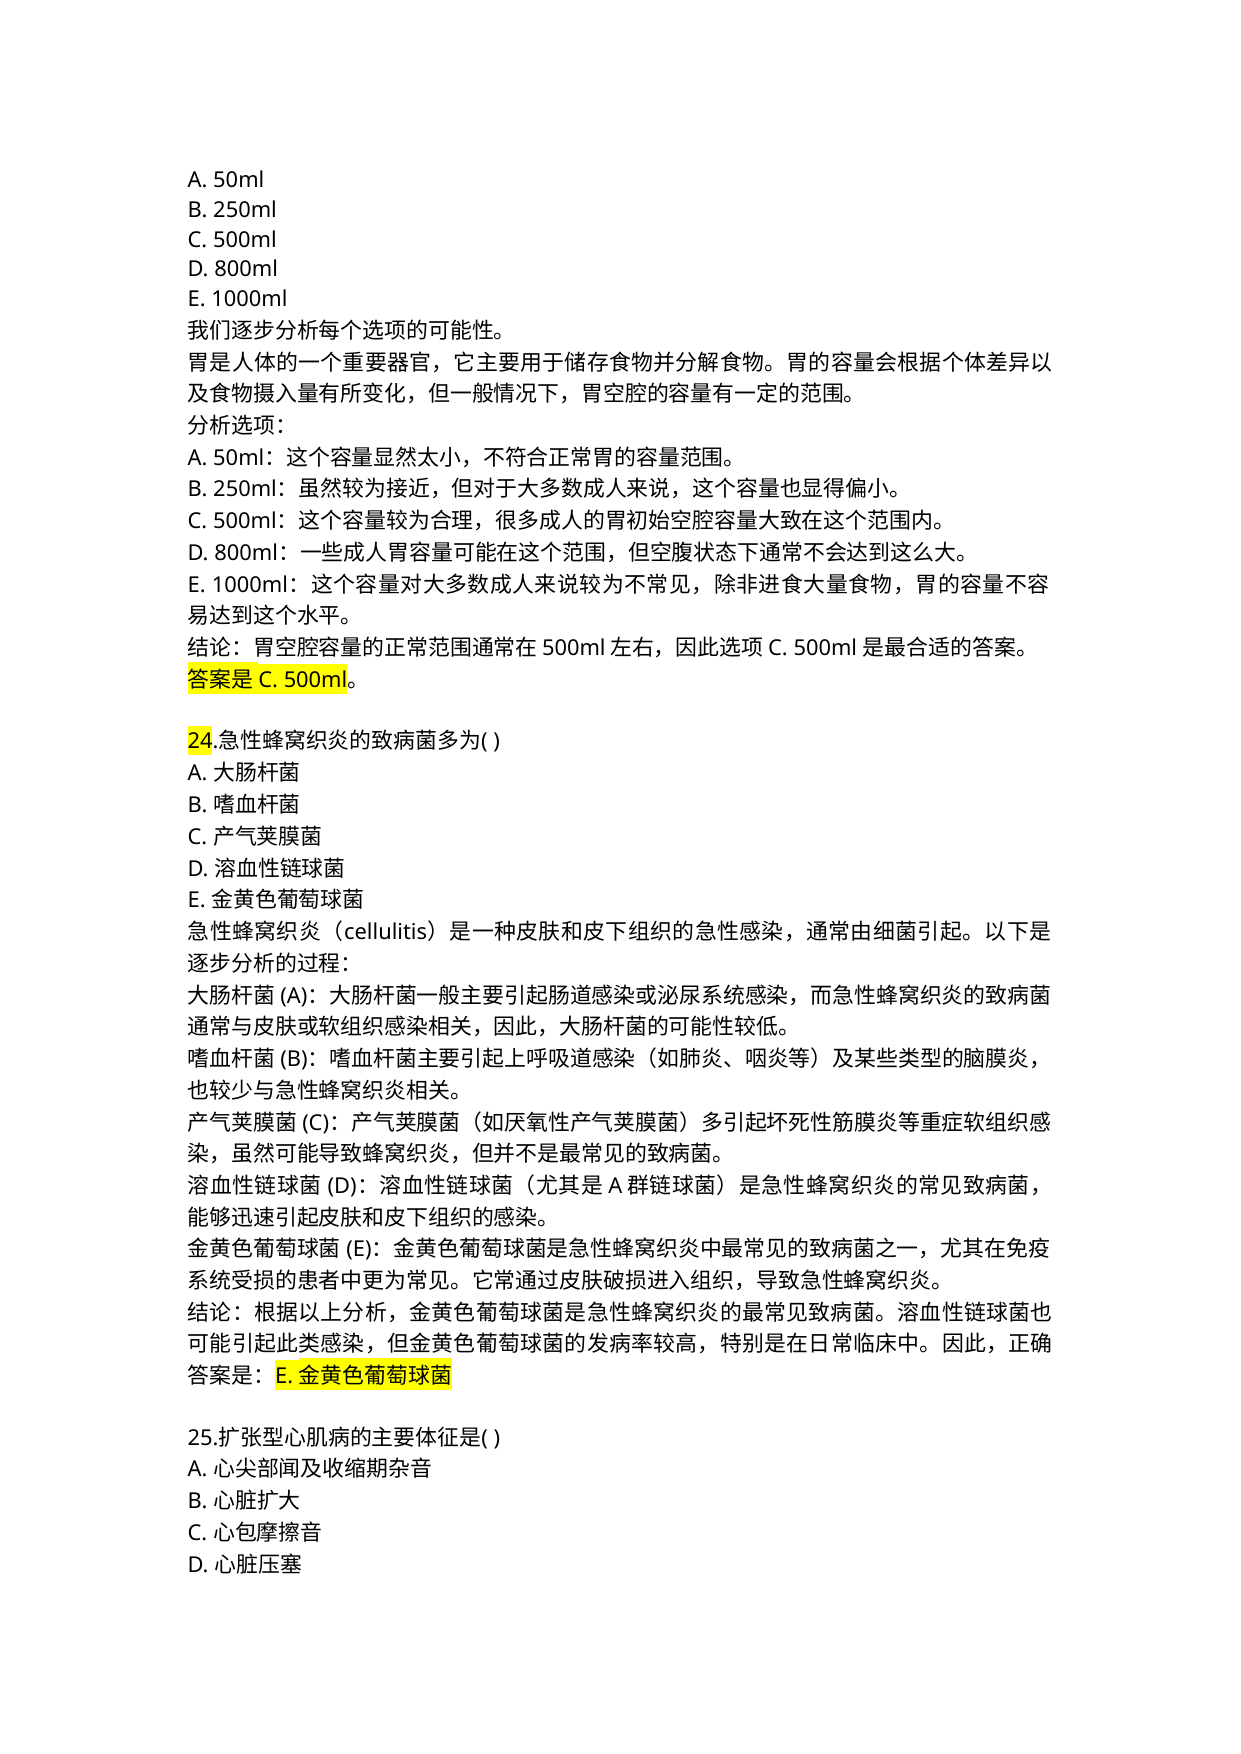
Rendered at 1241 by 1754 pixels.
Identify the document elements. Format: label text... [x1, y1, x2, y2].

text C. 心包摩擦音 [187, 1515, 1053, 1547]
text 答案是 C. 500ml。 [258, 662, 1053, 694]
text E. 1000ml：这个容量对大多数成人来说较为不常见，除非进食大量食物，胃的容量不容易达到这个水平。 [187, 567, 1053, 630]
text 急性蜂窝织炎（cellulitis）是一种皮肤和皮下组织的急性感染，通常由细菌引起。以下是逐步分析的过程： [187, 914, 1053, 978]
text A. 大肠杆菌 [187, 755, 1053, 787]
text C. 产气荚膜菌 [187, 819, 1053, 851]
text B. 心脏扩大 [187, 1483, 1053, 1515]
text 产气荚膜菌 (C)：产气荚膜菌（如厌氧性产气荚膜菌）多引起坏死性筋膜炎等重症软组织感染，虽然可能导致蜂窝织炎，但并不是最常见的致病菌。 [187, 1104, 1053, 1168]
text 25.扩张型心肌病的主要体征是( ) [187, 1420, 1053, 1451]
text B. 250ml [187, 194, 1053, 224]
text B. 250ml：虽然较为接近，但对于大多数成人来说，这个容量也显得偏小。 [187, 471, 1053, 503]
text A. 50ml：这个容量显然太小，不符合正常胃的容量范围。 [187, 440, 1053, 471]
text A. 50ml [179, 162, 1061, 194]
text 大肠杆菌 (A)：大肠杆菌一般主要引起肠道感染或泌尿系统感染，而急性蜂窝织炎的致病菌通常与皮肤或软组织感染相关，因此，大肠杆菌的可能性较低。 [187, 978, 1053, 1041]
text D. 800ml [187, 253, 1053, 283]
text C. 500ml [187, 224, 1053, 253]
text E. 1000ml [187, 283, 1053, 313]
text 我们逐步分析每个选项的可能性。 [187, 313, 1053, 345]
text E. 金黄色葡萄球菌 [187, 882, 1053, 914]
text D. 溶血性链球菌 [187, 851, 1053, 882]
text 结论：根据以上分析，金黄色葡萄球菌是急性蜂窝织炎的最常见致病菌。溶血性链球菌也可能引起此类感染，但金黄色葡萄球菌的发病率较高，特别是在日常临床中。因此，正确答案是：E. 金黄色葡萄球菌 [187, 1295, 1053, 1390]
text 溶血性链球菌 (D)：溶血性链球菌（尤其是A群链球菌）是急性蜂窝织炎的常见致病菌，能够迅速引起皮肤和皮下组织的感染。 [187, 1168, 1053, 1231]
text 分析选项： [187, 408, 1053, 440]
text 结论：胃空腔容量的正常范围通常在500ml左右，因此选项 C. 500ml 是最合适的答案。 [187, 630, 1053, 662]
text D. 800ml：一些成人胃容量可能在这个范围，但空腹状态下通常不会达到这么大。 [187, 535, 1053, 567]
text 胃是人体的一个重要器官，它主要用于储存食物并分解食物。胃的容量会根据个体差异以及食物摄入量有所变化，但一般情况下，胃空腔的容量有一定的范围。 [187, 345, 1053, 408]
text 嗜血杆菌 (B)：嗜血杆菌主要引起上呼吸道感染（如肺炎、咽炎等）及某些类型的脑膜炎，也较少与急性蜂窝织炎相关。 [187, 1041, 1053, 1104]
text A. 心尖部闻及收缩期杂音 [187, 1451, 1053, 1483]
text C. 500ml：这个容量较为合理，很多成人的胃初始空腔容量大致在这个范围内。 [187, 503, 1053, 535]
text 金黄色葡萄球菌 (E)：金黄色葡萄球菌是急性蜂窝织炎中最常见的致病菌之一，尤其在免疫系统受损的患者中更为常见。它常通过皮肤破损进入组织，导致急性蜂窝织炎。 [187, 1231, 1053, 1295]
text B. 嗜血杆菌 [187, 787, 1053, 819]
text 24.急性蜂窝织炎的致病菌多为( ) [187, 723, 1053, 755]
text D. 心脏压塞 [187, 1547, 1053, 1578]
